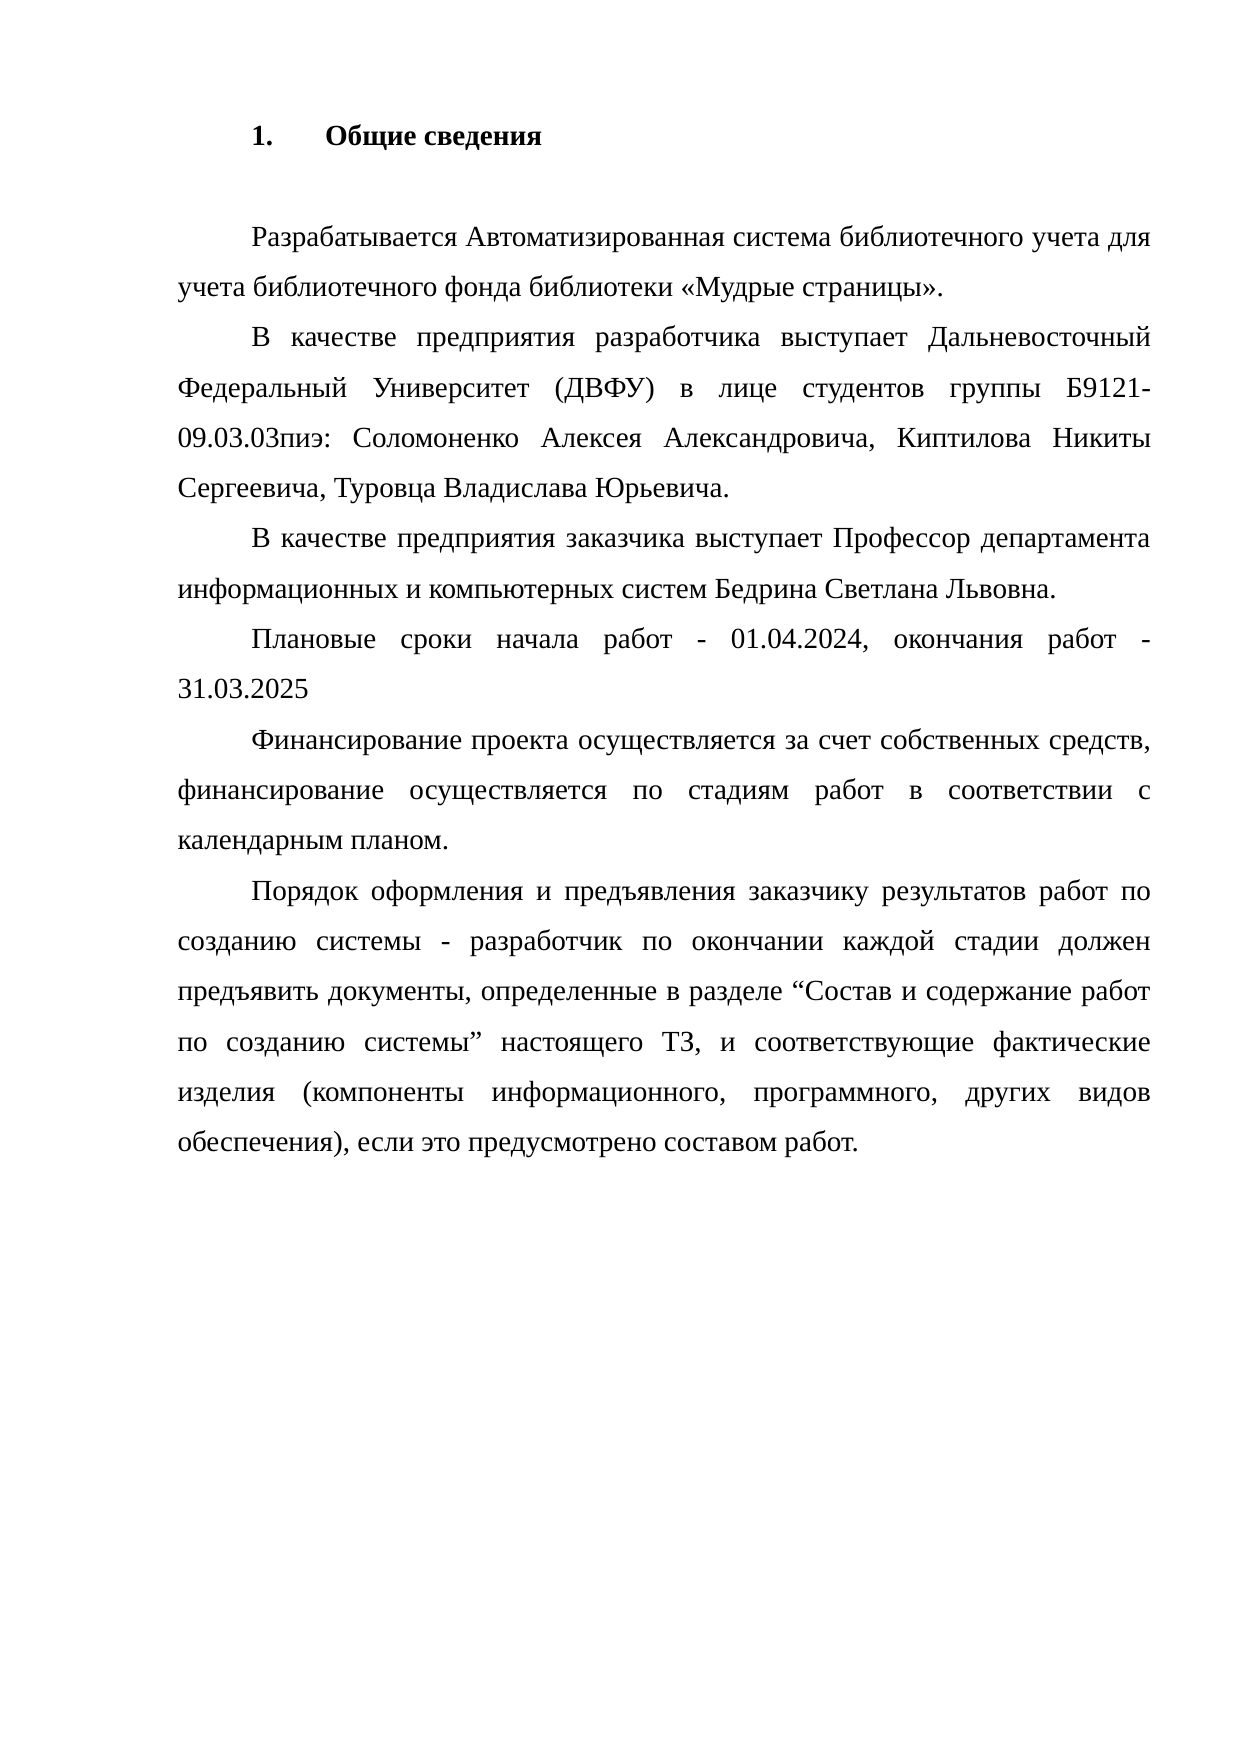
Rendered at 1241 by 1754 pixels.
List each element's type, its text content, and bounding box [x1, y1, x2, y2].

text Плановые сроки начала работ - 01.04.2024, окончания работ - 31.03.2025 [177, 621, 1152, 705]
text В качестве предприятия разработчика выступает Дальневосточный Федеральный Университет (ДВФУ) в лице студентов группы Б9121-09.03.03пиэ: Соломоненко Алексея Александровича, Киптилова Никиты Сергеевича, Туровца Владислава Юрьевича. [177, 319, 1152, 504]
text Финансирование проекта осуществляется за счет собственных средств, финансирование осуществляется по стадиям работ в соответствии с календарным планом. [177, 722, 1152, 856]
text Порядок оформления и предъявления заказчику результатов работ по созданию системы - разработчик по окончании каждой стадии должен предъявить документы, определенные в разделе “Состав и содержание работ по созданию системы” настоящего ТЗ, и соответствующие фактические изделия (компоненты информационного, программного, других видов обеспечения), если это предусмотрено составом работ. [177, 873, 1152, 1158]
text Разрабатывается Автоматизированная система библиотечного учета для учета библиотечного фонда библиотеки «Мудрые страницы». [177, 219, 1152, 303]
text В качестве предприятия заказчика выступает Профессор департамента информационных и компьютерных систем Бедрина Светлана Львовна. [177, 521, 1152, 604]
subtitle Общие сведения [177, 118, 1152, 152]
